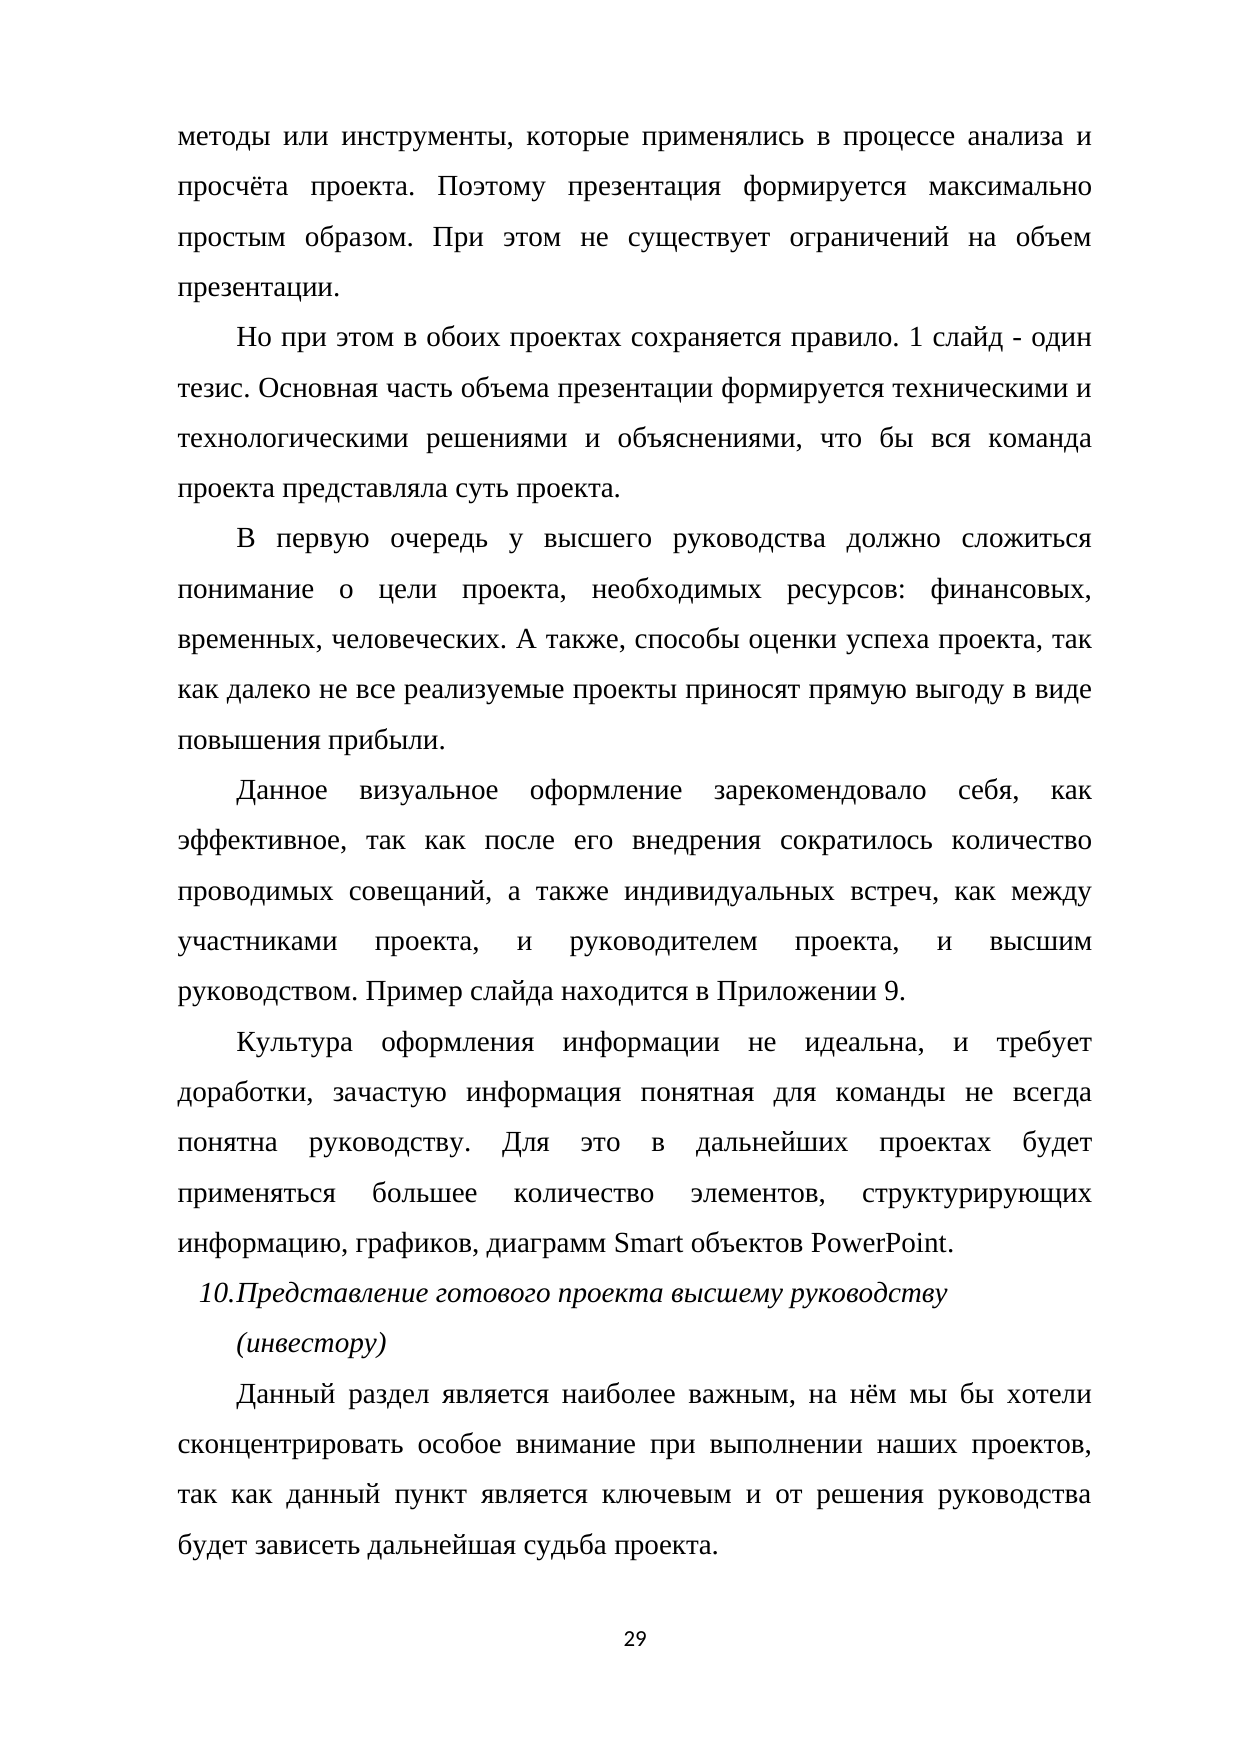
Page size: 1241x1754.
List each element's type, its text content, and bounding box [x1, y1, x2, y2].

list Представление готового проекта высшему руководству (инвестору) [199, 1275, 1093, 1359]
text Данный раздел является наиболее важным, на нём мы бы хотели сконцентрировать особое внимание при выполнении наших проектов, так как данный пункт является ключевым и от решения руководства будет зависеть дальнейшая судьба проекта. [177, 1376, 1093, 1560]
text Но при этом в обоих проектах сохраняется правило. 1 слайд - один тезис. Основная часть объема презентации формируется техническими и технологическими решениями и объяснениями, что бы вся команда проекта представляла суть проекта. [177, 319, 1093, 504]
text В первую очередь у высшего руководства должно сложиться понимание о цели проекта, необходимых ресурсов: финансовых, временных, человеческих. А также, способы оценки успеха проекта, так как далеко не все реализуемые проекты приносят прямую выгоду в виде повышения прибыли. [177, 521, 1093, 755]
text Культура оформления информации не идеальна, и требует доработки, зачастую информация понятная для команды не всегда понятна руководству. Для это в дальнейших проектах будет применяться большее количество элементов, структурирующих информацию, графиков, диаграмм Smart объектов PowerPoint. [177, 1024, 1093, 1258]
text Данное визуальное оформление зарекомендовало себя, как эффективное, так как после его внедрения сократилось количество проводимых совещаний, а также индивидуальных встреч, как между участниками проекта, и руководителем проекта, и высшим руководством. Пример слайда находится в Приложении 9. [177, 772, 1093, 1007]
